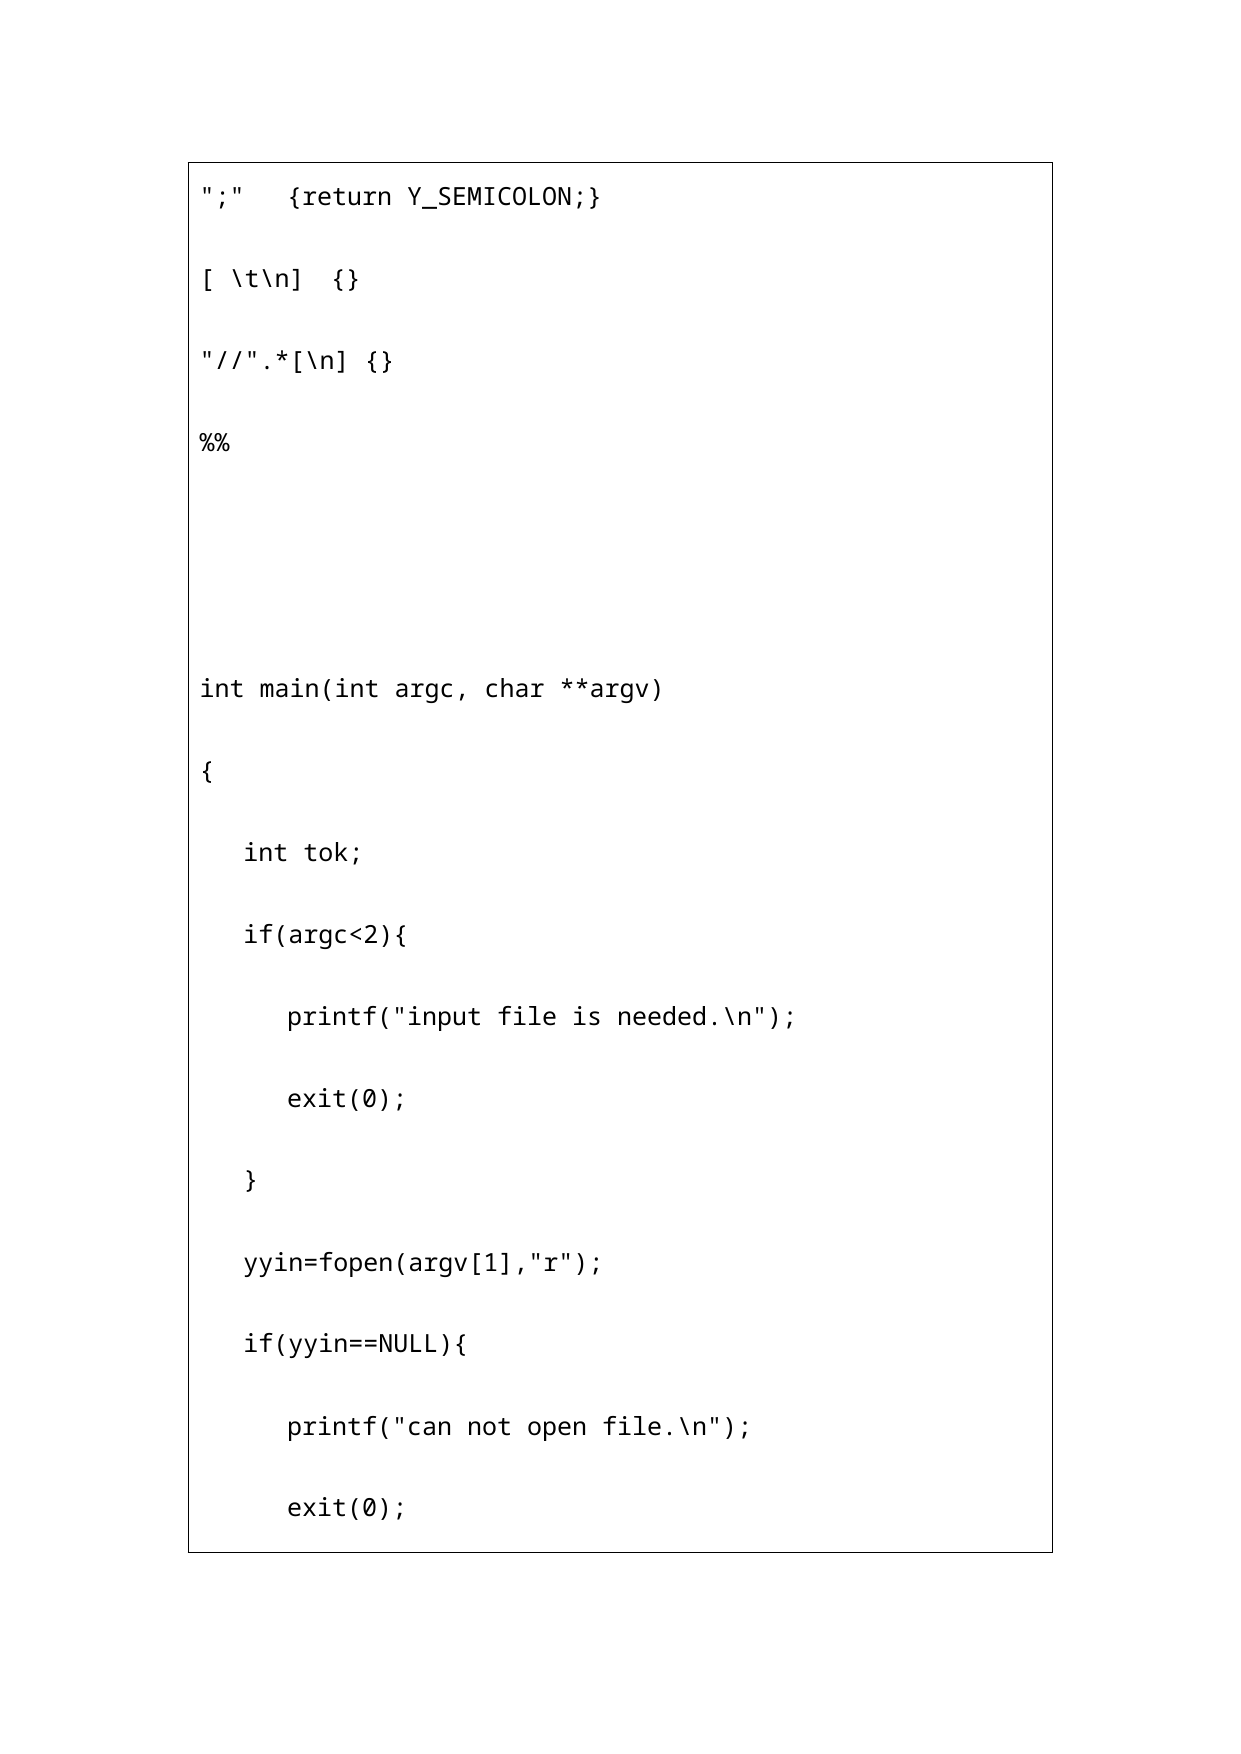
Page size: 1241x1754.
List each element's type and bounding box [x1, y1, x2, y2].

table_header [189, 163, 1052, 1552]
